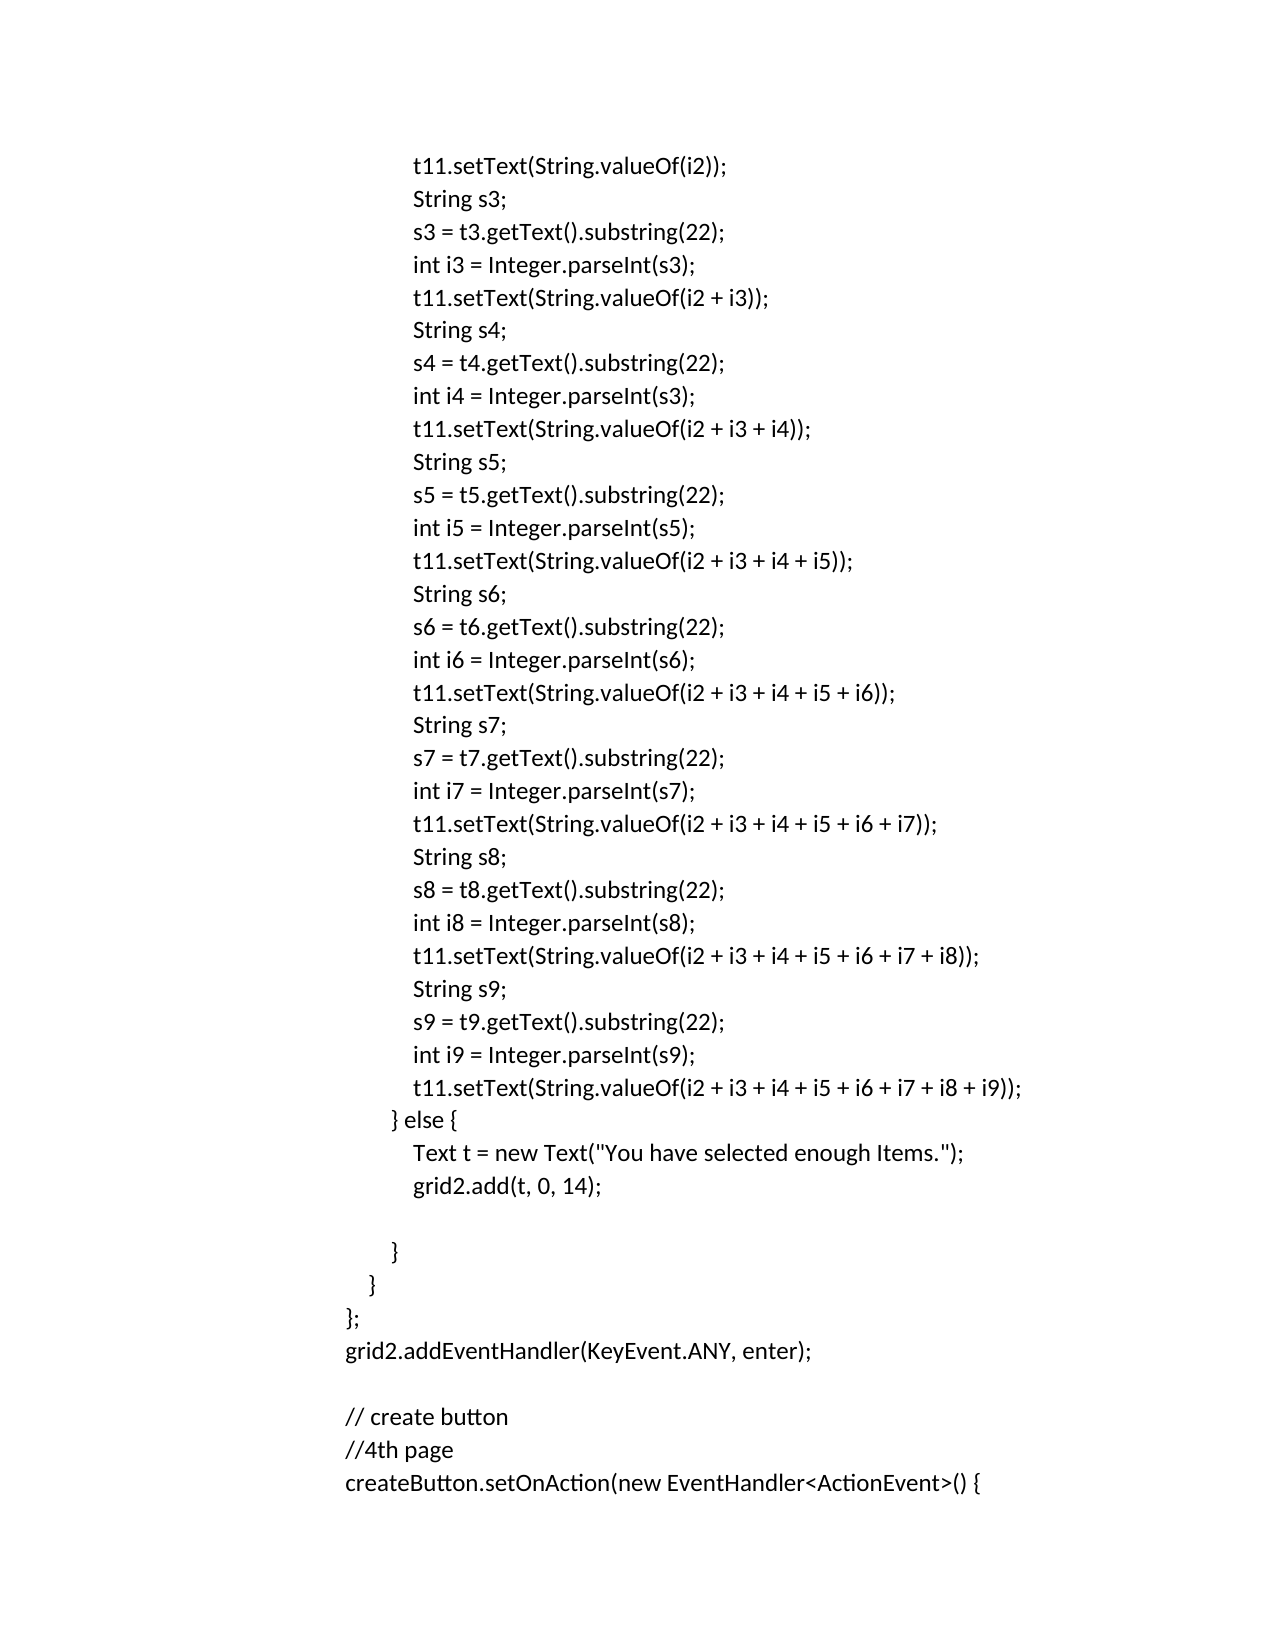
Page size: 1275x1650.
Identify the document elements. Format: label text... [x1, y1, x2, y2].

list t11.setText(String.valueOf(i2 + i3 + i4 + i5 + i6 + i7 + i8)); [300, 940, 1125, 971]
list int i8 = Integer.parseInt(s8); [300, 907, 1125, 938]
list } [300, 1236, 1125, 1267]
list s6 = t6.getText().substring(22); [300, 611, 1125, 641]
list t11.setText(String.valueOf(i2 + i3 + i4)); [300, 413, 1125, 444]
list String s8; [300, 841, 1125, 872]
list String s7; [300, 709, 1125, 740]
list String s6; [300, 578, 1125, 608]
list String s5; [300, 446, 1125, 477]
list s8 = t8.getText().substring(22); [300, 874, 1125, 905]
list }; [300, 1302, 1125, 1333]
list t11.setText(String.valueOf(i2 + i3)); [300, 282, 1125, 312]
list s9 = t9.getText().substring(22); [300, 1006, 1125, 1036]
list int i6 = Integer.parseInt(s6); [300, 644, 1125, 674]
list grid2.addEventHandler(KeyEvent.ANY, enter); [300, 1335, 1125, 1366]
list //4th page [300, 1434, 1125, 1464]
list s3 = t3.getText().substring(22); [300, 216, 1125, 246]
list String s9; [300, 973, 1125, 1003]
list s4 = t4.getText().substring(22); [300, 347, 1125, 378]
list String s3; [300, 183, 1125, 213]
list t11.setText(String.valueOf(i2 + i3 + i4 + i5 + i6)); [300, 677, 1125, 707]
list Text t = new Text("You have selected enough Items."); [300, 1137, 1125, 1168]
list String s4; [300, 314, 1125, 345]
list } [300, 1269, 1125, 1300]
list int i4 = Integer.parseInt(s3); [300, 380, 1125, 411]
list } else { [300, 1104, 1125, 1135]
list createButton.setOnAction(new EventHandler<ActionEvent>() { [300, 1467, 1125, 1497]
list // create button [300, 1401, 1125, 1431]
list t11.setText(String.valueOf(i2 + i3 + i4 + i5 + i6 + i7 + i8 + i9)); [300, 1072, 1125, 1102]
list int i7 = Integer.parseInt(s7); [300, 775, 1125, 806]
list grid2.add(t, 0, 14); [300, 1170, 1125, 1201]
list t11.setText(String.valueOf(i2)); [300, 150, 1125, 181]
list int i5 = Integer.parseInt(s5); [300, 512, 1125, 543]
list s7 = t7.getText().substring(22); [300, 742, 1125, 773]
list t11.setText(String.valueOf(i2 + i3 + i4 + i5 + i6 + i7)); [300, 808, 1125, 839]
list s5 = t5.getText().substring(22); [300, 479, 1125, 510]
list t11.setText(String.valueOf(i2 + i3 + i4 + i5)); [300, 545, 1125, 576]
list int i3 = Integer.parseInt(s3); [300, 249, 1125, 279]
list int i9 = Integer.parseInt(s9); [300, 1039, 1125, 1069]
